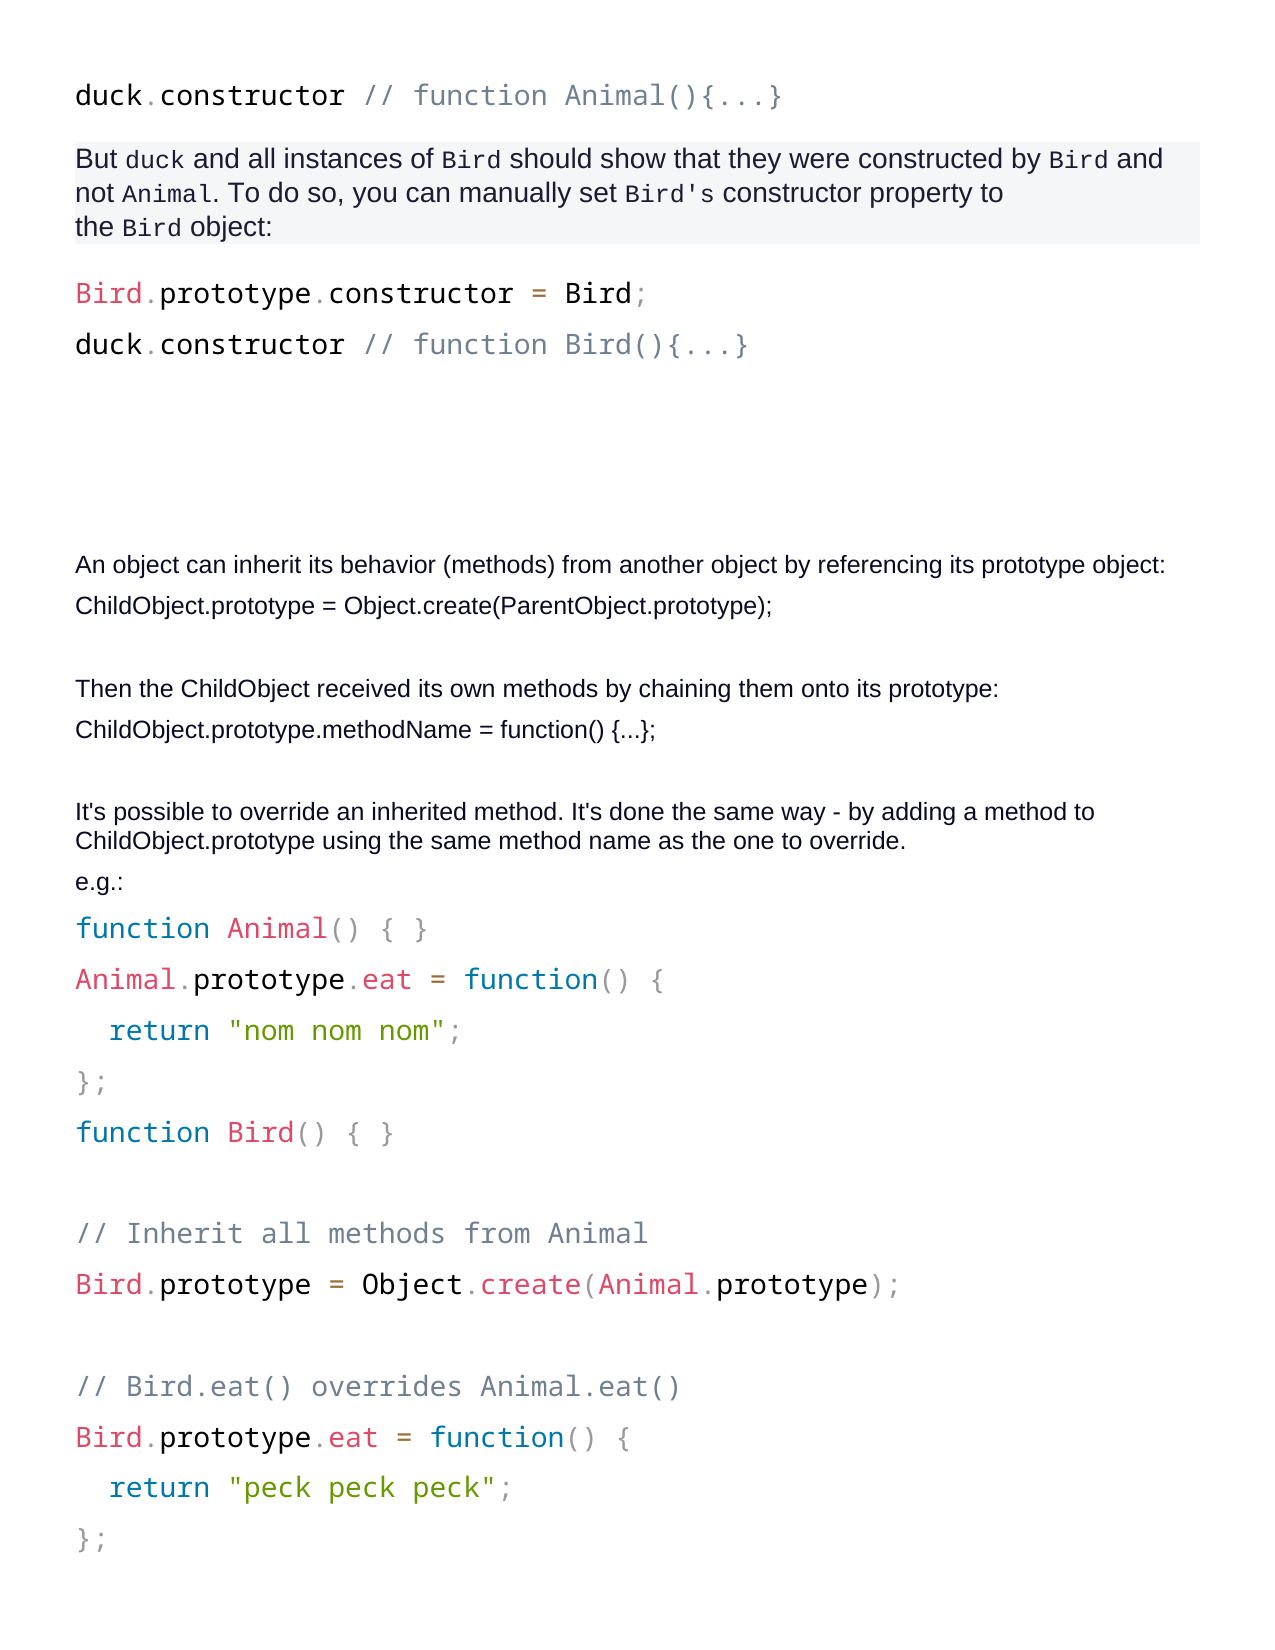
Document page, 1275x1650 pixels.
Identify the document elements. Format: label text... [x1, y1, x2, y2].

text function Animal() { } [75, 908, 1200, 947]
text Animal.prototype.eat = function() { [75, 959, 1200, 998]
text }; [75, 1061, 1200, 1099]
text But duck and all instances of Bird should show that they were constructed by Bird and not Animal. To do so, you can manually set Bird's constructor property to the Bird object: [75, 142, 1200, 244]
text }; [75, 1518, 1200, 1557]
text // Bird.eat() overrides Animal.eat() [75, 1366, 1200, 1404]
text // Inherit all methods from Animal [75, 1213, 1200, 1252]
text function Bird() { } [75, 1112, 1200, 1150]
text Bird.prototype = Object.create(Animal.prototype); [75, 1264, 1200, 1303]
text return "nom nom nom"; [75, 1010, 1200, 1048]
text It's possible to override an inherited method. It's done the same way - by adding a method to ChildObject.prototype using the same method name as the one to override. [75, 797, 1200, 855]
text An object can inherit its behavior (methods) from another object by referencing its prototype object: [75, 550, 1200, 578]
text duck.constructor // function Animal(){...} [75, 75, 1200, 113]
text ChildObject.prototype = Object.create(ParentObject.prototype); [75, 591, 1200, 620]
text ChildObject.prototype.methodName = function() {...}; [75, 715, 1200, 743]
text Bird.prototype.constructor = Bird; [75, 273, 1200, 312]
text e.g.: [75, 867, 1200, 896]
text Bird.prototype.eat = function() { [75, 1417, 1200, 1455]
text duck.constructor // function Bird(){...} [75, 324, 1200, 363]
text Then the ChildObject received its own methods by chaining them onto its prototype: [75, 673, 1200, 702]
text return "peck peck peck"; [75, 1468, 1200, 1506]
